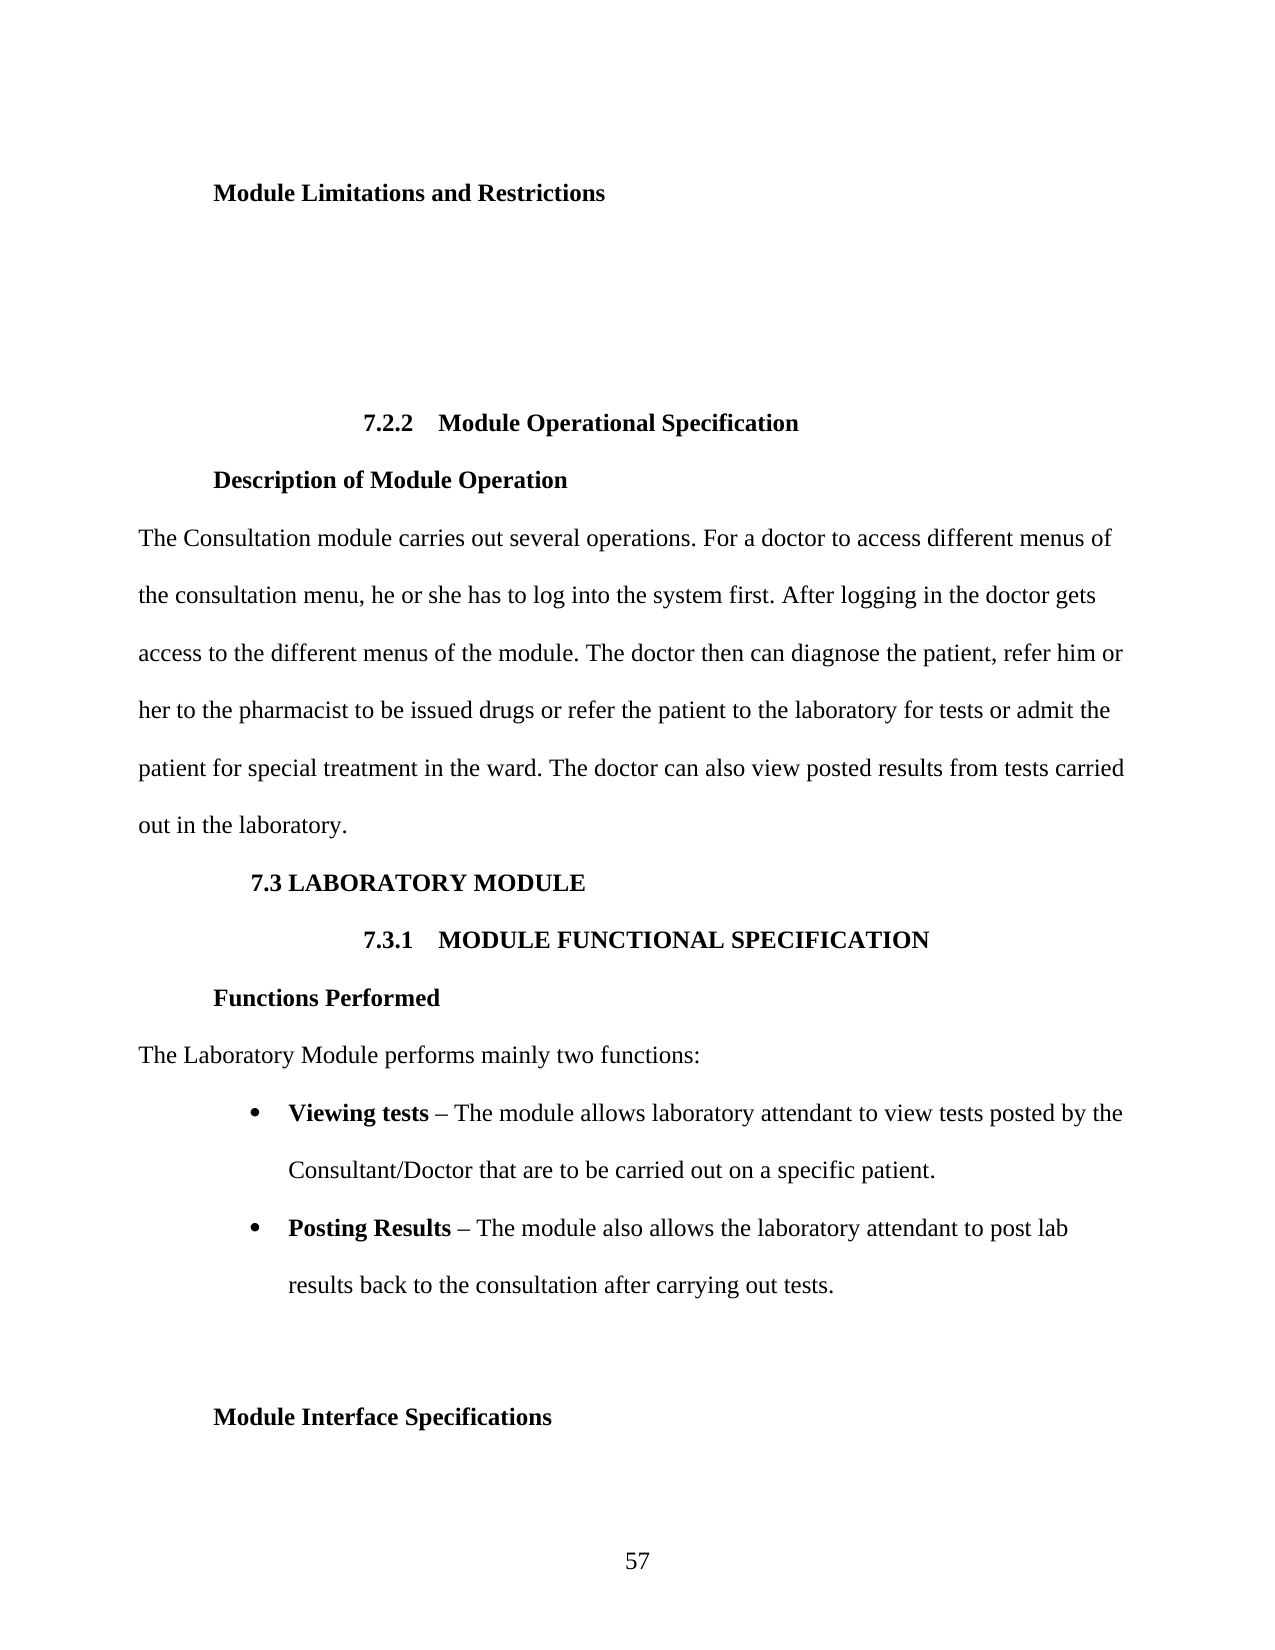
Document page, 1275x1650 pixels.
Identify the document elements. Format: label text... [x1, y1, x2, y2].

text The Consultation module carries out several operations. For a doctor to access different menus of the consultation menu, he or she has to log into the system first. After logging in the doctor gets access to the different menus of the module. The doctor then can diagnose the patient, refer him or her to the pharmacist to be issued drugs or refer the patient to the laboratory for tests or admit the patient for special treatment in the ward. The doctor can also view posted results from tests carried out in the laboratory. [138, 523, 1137, 839]
text Description of Module Operation [138, 466, 1137, 494]
text Module Interface Specifications [138, 1402, 1137, 1431]
list MODULE FUNCTIONAL SPECIFICATION [363, 926, 1137, 954]
list Posting Results – The module also allows the laboratory attendant to post lab results back to the consultation after carrying out tests. [251, 1213, 1137, 1299]
list Viewing tests – The module allows laboratory attendant to view tests posted by the Consultant/Doctor that are to be carried out on a specific patient. [251, 1098, 1137, 1184]
list LABORATORY MODULE [251, 868, 1137, 897]
text The Laboratory Module performs mainly two functions: [138, 1041, 1137, 1069]
list Module Operational Specification [363, 408, 1137, 437]
text Functions Performed [138, 983, 1137, 1012]
text Module Limitations and Restrictions [138, 178, 1137, 207]
